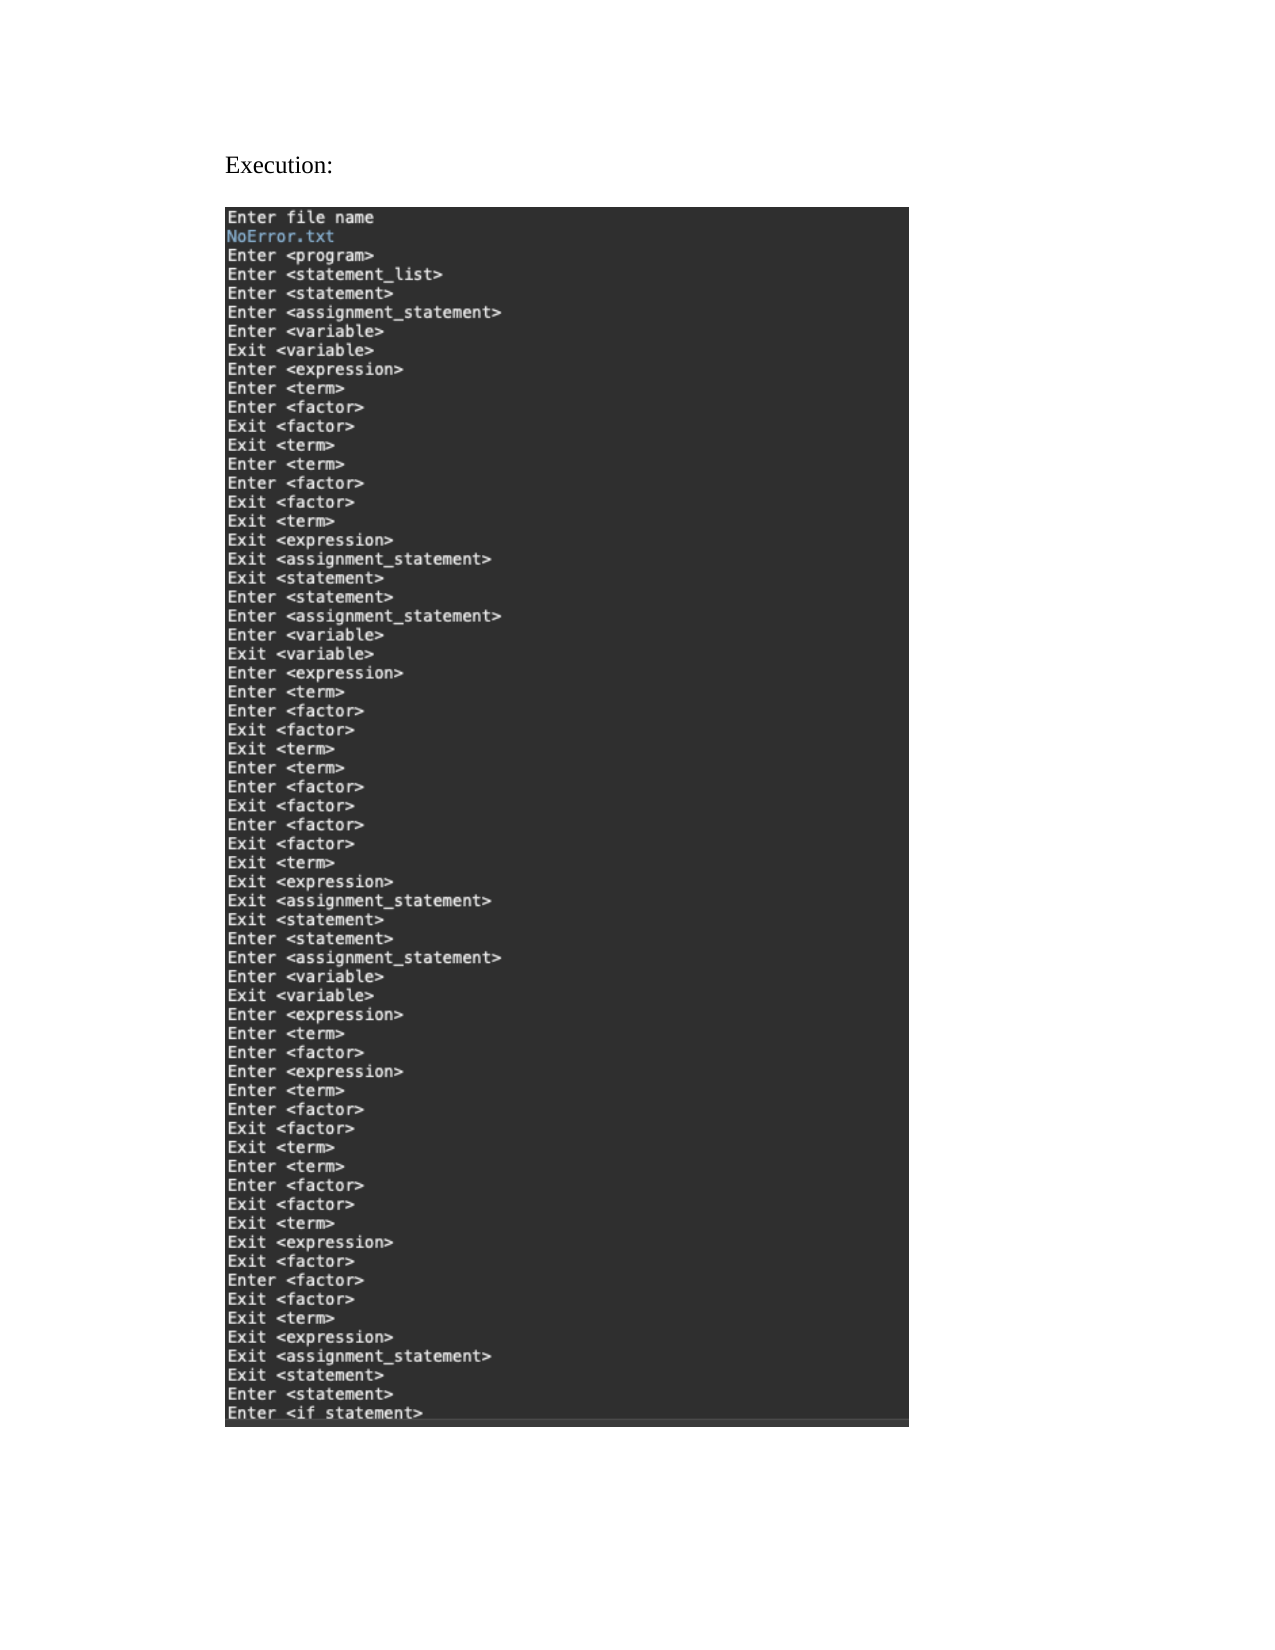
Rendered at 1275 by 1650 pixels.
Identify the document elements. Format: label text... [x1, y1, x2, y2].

list Execution: [225, 150, 1125, 179]
picture [225, 207, 909, 1427]
